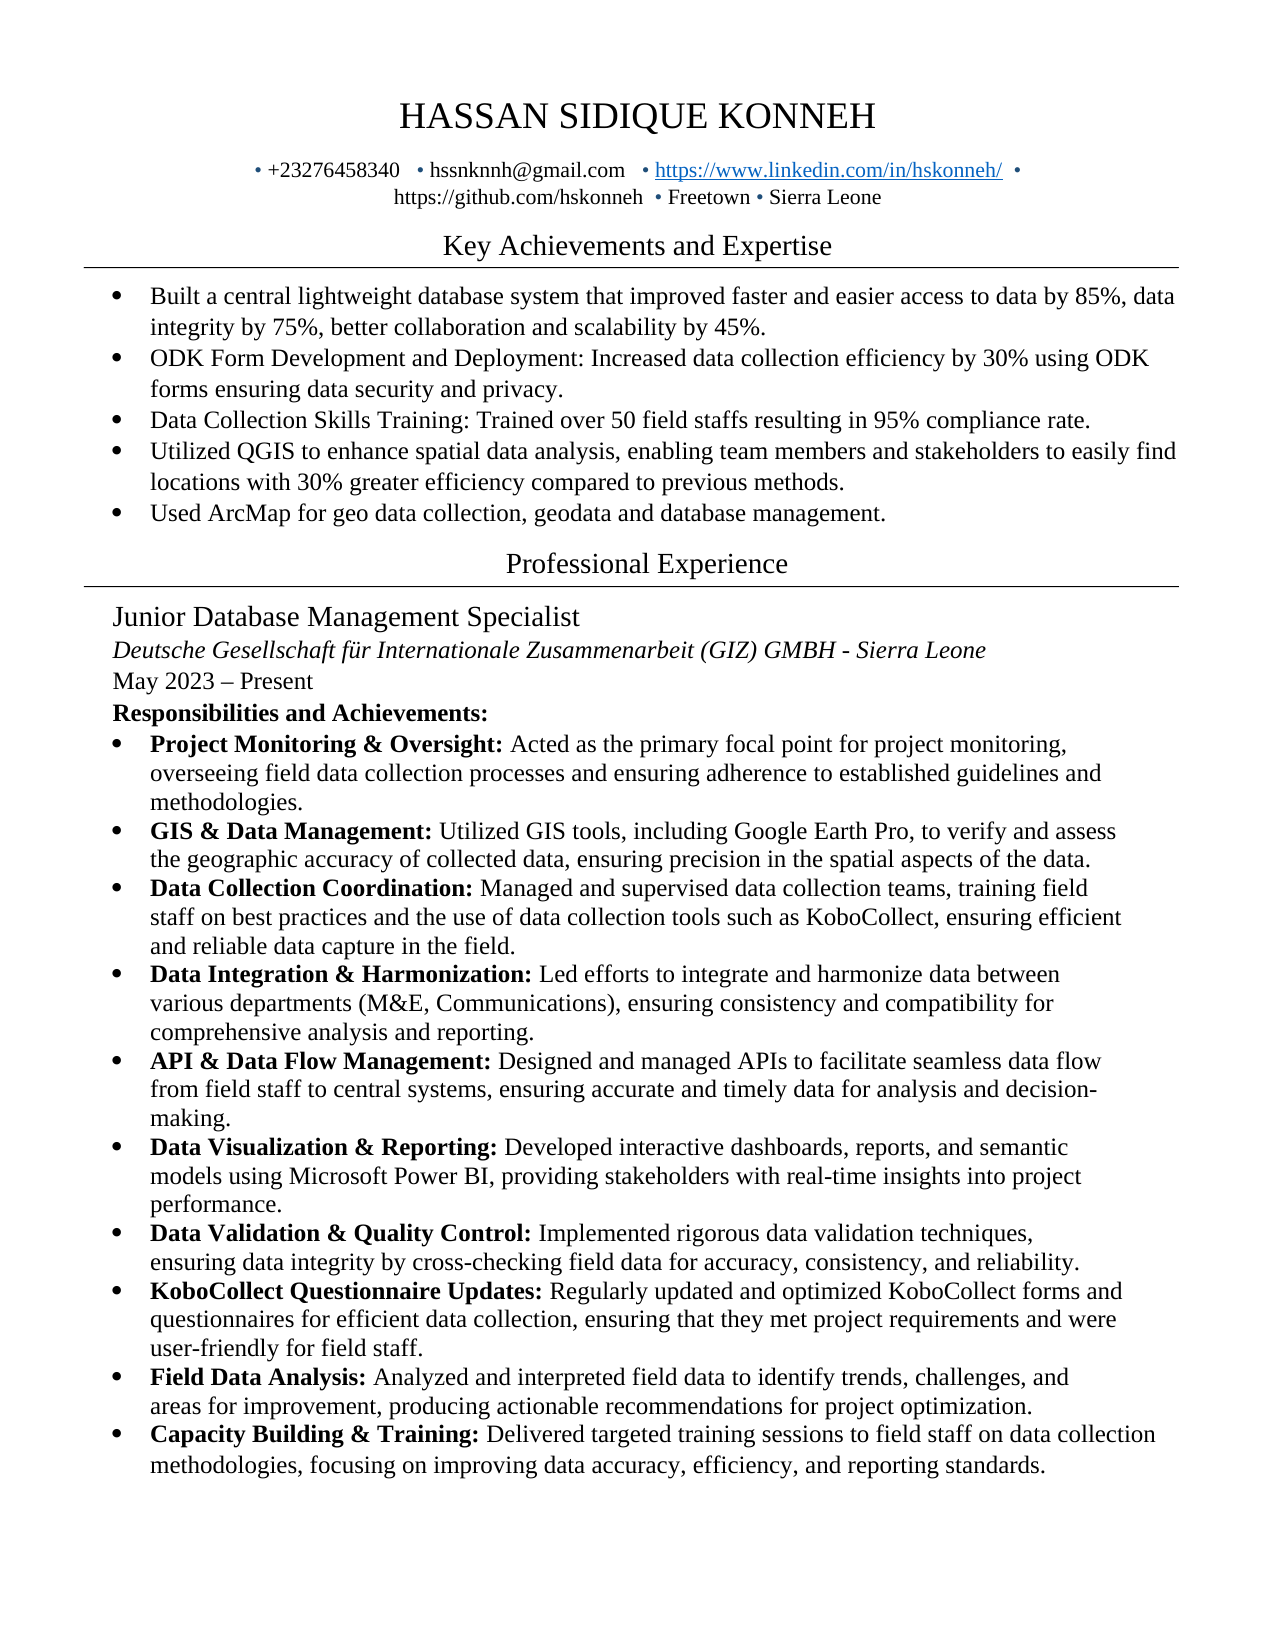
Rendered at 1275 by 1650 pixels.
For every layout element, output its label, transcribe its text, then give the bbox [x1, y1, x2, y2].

list Data Validation & Quality Control: Implemented rigorous data validation techniques, ensuring data integrity by cross-checking field data for accuracy, consistency, and reliability. [112, 1218, 1125, 1276]
list Field Data Analysis: Analyzed and interpreted field data to identify trends, challenges, and areas for improvement, producing actionable recommendations for project optimization. [112, 1362, 1125, 1419]
text Deutsche Gesellschaft für Internationale Zusammenarbeit (GIZ) GMBH - Sierra Leone [112, 635, 1181, 663]
list Data Visualization & Reporting: Developed interactive dashboards, reports, and semantic models using Microsoft Power BI, providing stakeholders with real-time insights into project performance. [112, 1132, 1125, 1218]
list Data Collection Coordination: Managed and supervised data collection teams, training field staff on best practices and the use of data collection tools such as KoboCollect, ensuring efficient and reliable data capture in the field. [112, 873, 1125, 959]
text HASSAN SIDIQUE KONNEH [150, 94, 1125, 137]
list Project Monitoring & Oversight: Acted as the primary focal point for project monitoring, overseeing field data collection processes and ensuring adherence to established guidelines and methodologies. [112, 729, 1125, 816]
list Used ArcMap for geo data collection, geodata and database management. [112, 498, 1181, 527]
text Professional Experience [112, 546, 1181, 579]
list Utilized QGIS to enhance spatial data analysis, enabling team members and stakeholders to easily find locations with 30% greater efficiency compared to previous methods. [112, 436, 1181, 496]
list API & Data Flow Management: Designed and managed APIs to facilitate seamless data flow from field staff to central systems, ensuring accurate and timely data for analysis and decision-making. [112, 1046, 1125, 1132]
list Built a central lightweight database system that improved faster and easier access to data by 85%, data integrity by 75%, better collaboration and scalability by 45%. [112, 281, 1182, 341]
list Data Collection Skills Training: Trained over 50 field staffs resulting in 95% compliance rate. [112, 405, 1181, 434]
list GIS & Data Management: Utilized GIS tools, including Google Earth Pro, to verify and assess the geographic accuracy of collected data, ensuring precision in the spatial aspects of the data. [112, 816, 1125, 873]
text Key Achievements and Expertise [150, 228, 1125, 262]
text Responsibilities and Achievements: [112, 698, 1181, 727]
list KoboCollect Questionnaire Updates: Regularly updated and optimized KoboCollect forms and questionnaires for efficient data collection, ensuring that they met project requirements and were user-friendly for field staff. [112, 1276, 1125, 1362]
list Data Integration & Harmonization: Led efforts to integrate and harmonize data between various departments (M&E, Communications), ensuring consistency and compatibility for comprehensive analysis and reporting. [112, 959, 1125, 1046]
text May 2023 – Present [112, 666, 1101, 694]
text Junior Database Management Specialist [112, 599, 1181, 632]
list ODK Form Development and Deployment: Increased data collection efficiency by 30% using ODK forms ensuring data security and privacy. [112, 343, 1181, 403]
list Capacity Building & Training: Delivered targeted training sessions to field staff on data collection methodologies, focusing on improving data accuracy, efficiency, and reporting standards. [112, 1419, 1181, 1479]
text • +23276458340 • hssnknnh@gmail.com • https://www.linkedin.com/in/hskonneh/ • https://github.com/hskonneh • Freetown • Sierra Leone [150, 157, 1125, 209]
